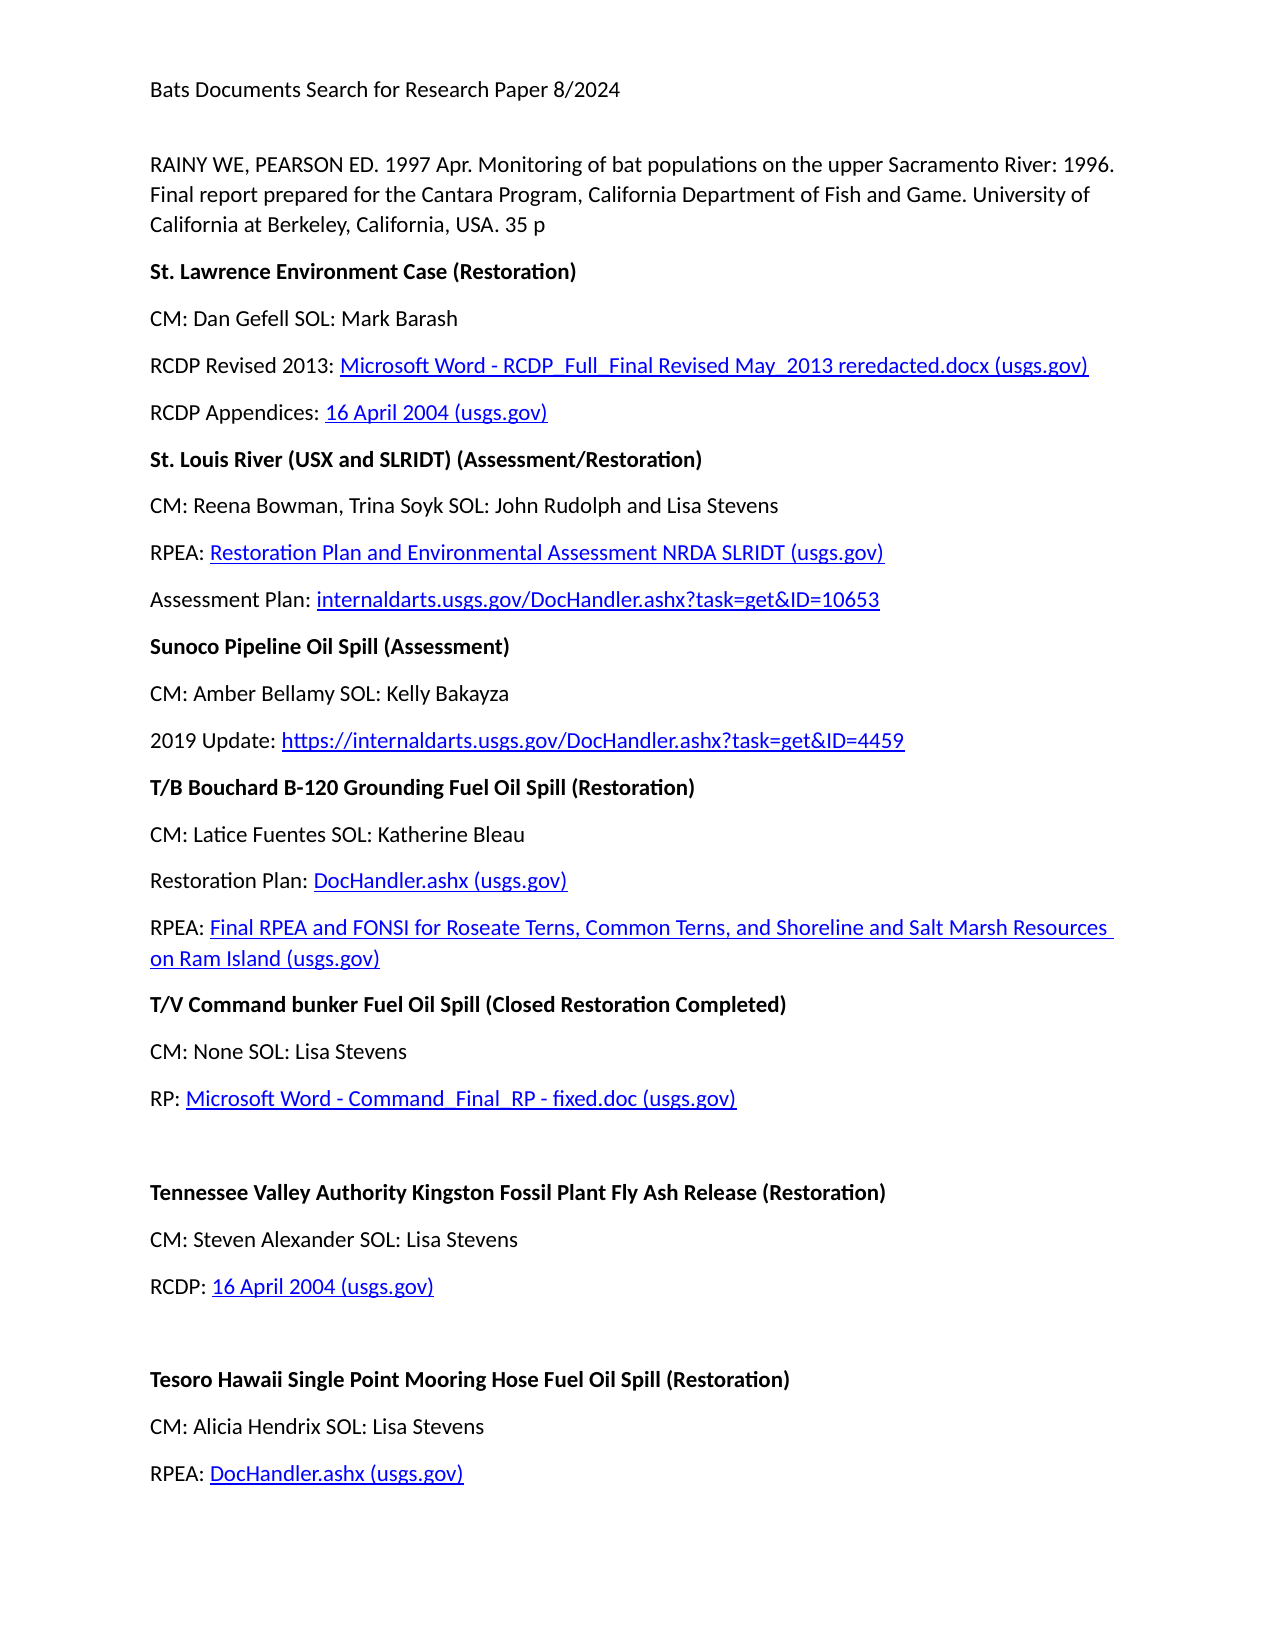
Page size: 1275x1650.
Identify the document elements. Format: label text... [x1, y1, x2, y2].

text CM: Alicia Hendrix SOL: Lisa Stevens [150, 1412, 1125, 1441]
text Sunoco Pipeline Oil Spill (Assessment) [150, 632, 1125, 660]
text CM: Steven Alexander SOL: Lisa Stevens [150, 1225, 1125, 1253]
text RCDP Revised 2013: Microsoft Word - RCDP_Full_Final Revised May_2013 reredacted.docx (usgs.gov) [150, 351, 1125, 379]
text RAINY WE, PEARSON ED. 1997 Apr. Monitoring of bat populations on the upper Sacramento River: 1996. Final report prepared for the Cantara Program, California Department of Fish and Game. University of California at Berkeley, California, USA. 35 p [150, 150, 1125, 238]
text CM: Dan Gefell SOL: Mark Barash [150, 304, 1125, 332]
text Assessment Plan: internaldarts.usgs.gov/DocHandler.ashx?task=get&ID=10653 [150, 585, 1125, 613]
text RPEA: Final RPEA and FONSI for Roseate Terns, Common Terns, and Shoreline and Salt Marsh Resources on Ram Island (usgs.gov) [150, 913, 1125, 972]
text T/V Command bunker Fuel Oil Spill (Closed Restoration Completed) [150, 991, 1125, 1019]
text RP: Microsoft Word - Command_Final_RP - fixed.doc (usgs.gov) [150, 1084, 1125, 1112]
text CM: Reena Bowman, Trina Soyk SOL: John Rudolph and Lisa Stevens [150, 492, 1125, 520]
text CM: Latice Fuentes SOL: Katherine Bleau [150, 820, 1125, 848]
text St. Lawrence Environment Case (Restoration) [150, 257, 1125, 285]
text CM: None SOL: Lisa Stevens [150, 1037, 1125, 1066]
text Restoration Plan: DocHandler.ashx (usgs.gov) [150, 867, 1125, 895]
text RCDP: 16 April 2004 (usgs.gov) [150, 1272, 1125, 1300]
text Tennessee Valley Authority Kingston Fossil Plant Fly Ash Release (Restoration) [150, 1178, 1125, 1206]
text 2019 Update: https://internaldarts.usgs.gov/DocHandler.ashx?task=get&ID=4459 [150, 726, 1125, 754]
text RPEA: DocHandler.ashx (usgs.gov) [150, 1459, 1125, 1487]
text St. Louis River (USX and SLRIDT) (Assessment/Restoration) [150, 445, 1125, 473]
text T/B Bouchard B-120 Grounding Fuel Oil Spill (Restoration) [150, 773, 1125, 801]
text RPEA: Restoration Plan and Environmental Assessment NRDA SLRIDT (usgs.gov) [150, 538, 1125, 567]
text Tesoro Hawaii Single Point Mooring Hose Fuel Oil Spill (Restoration) [150, 1366, 1125, 1394]
text CM: Amber Bellamy SOL: Kelly Bakayza [150, 679, 1125, 707]
text RCDP Appendices: 16 April 2004 (usgs.gov) [150, 398, 1125, 426]
